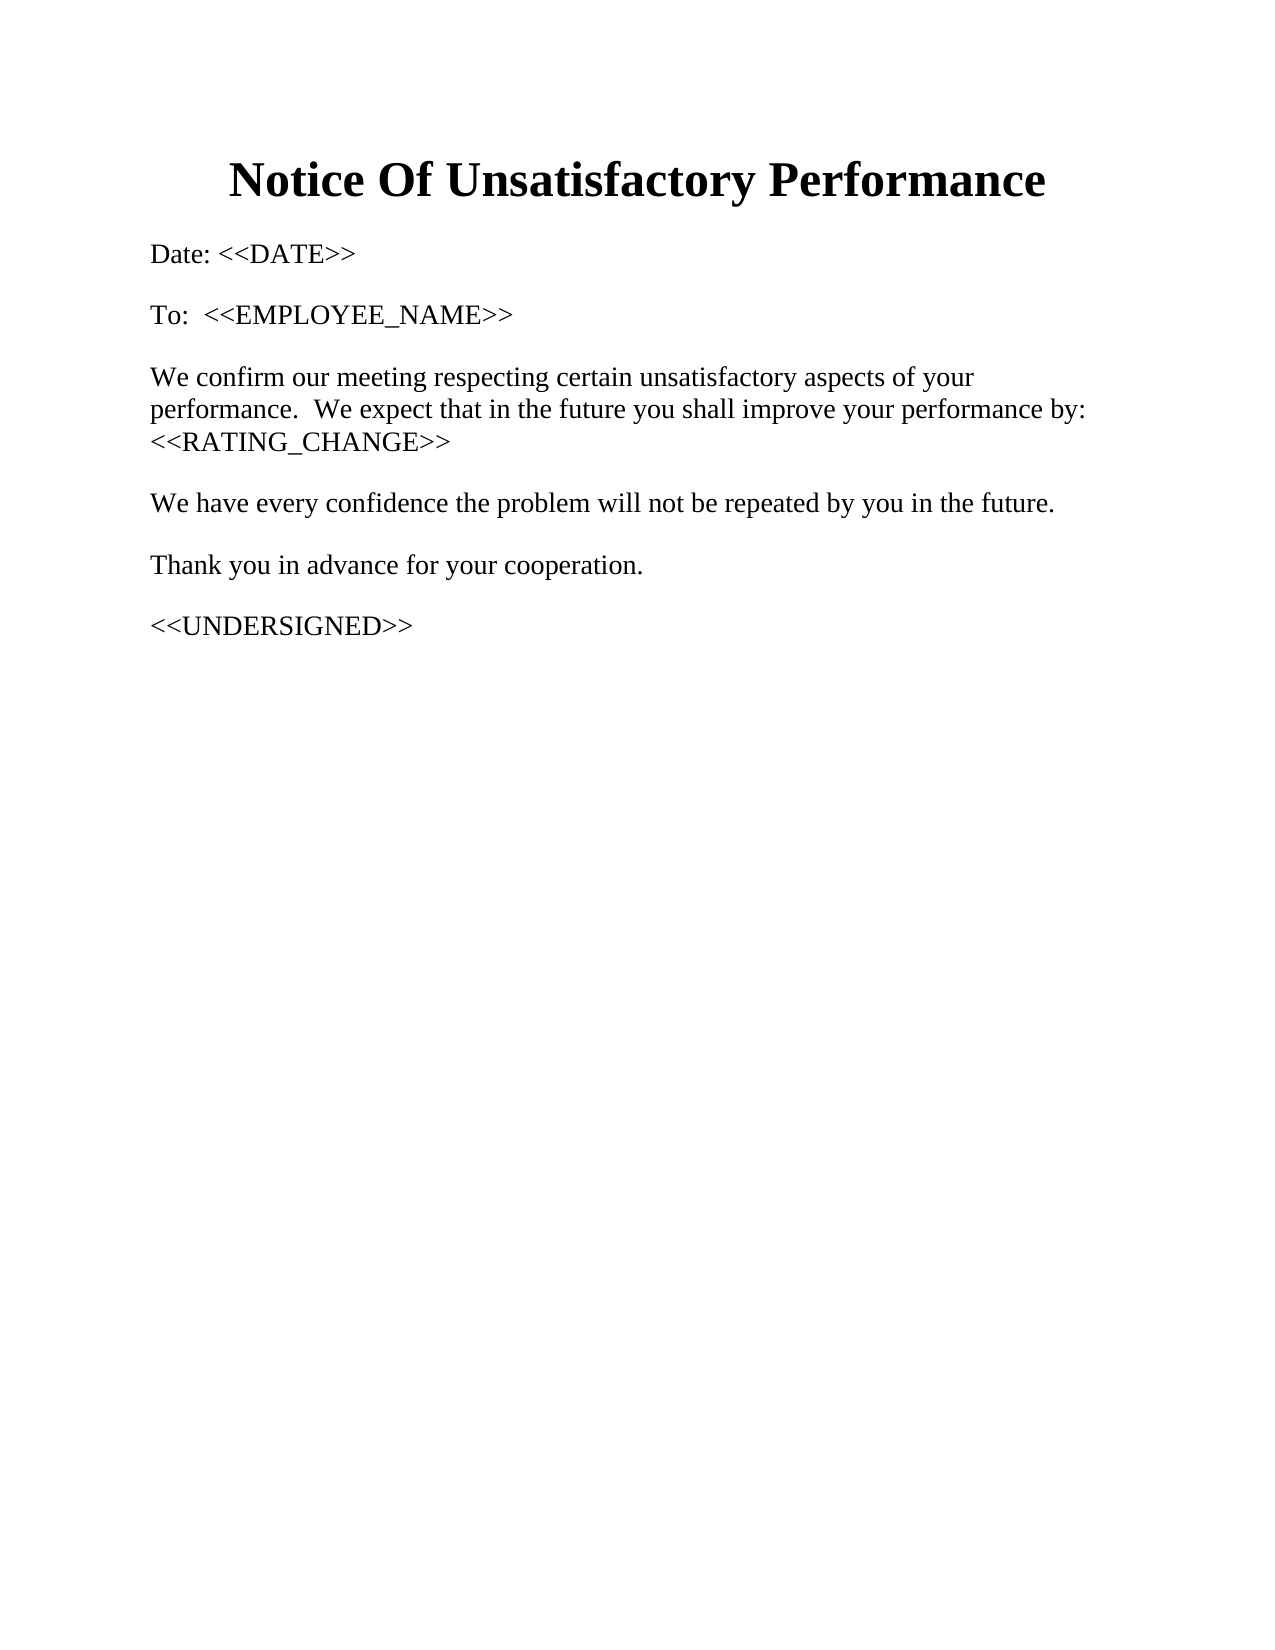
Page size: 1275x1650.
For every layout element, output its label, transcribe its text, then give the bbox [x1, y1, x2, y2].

text Notice Of Unsatisfactory Performance [150, 150, 1125, 207]
text <<UNDERSIGNED>> [150, 609, 1125, 642]
text We have every confidence the problem will not be repeated by you in the future. [150, 486, 1125, 518]
text Date: <<DATE>> [150, 237, 1125, 269]
text We confirm our meeting respecting certain unsatisfactory aspects of your performance. We expect that in the future you shall improve your performance by: <<RATING_CHANGE>> [150, 360, 1125, 457]
text Thank you in advance for your cooperation. [150, 548, 1125, 580]
text To: <<EMPLOYEE_NAME>> [150, 298, 1125, 331]
